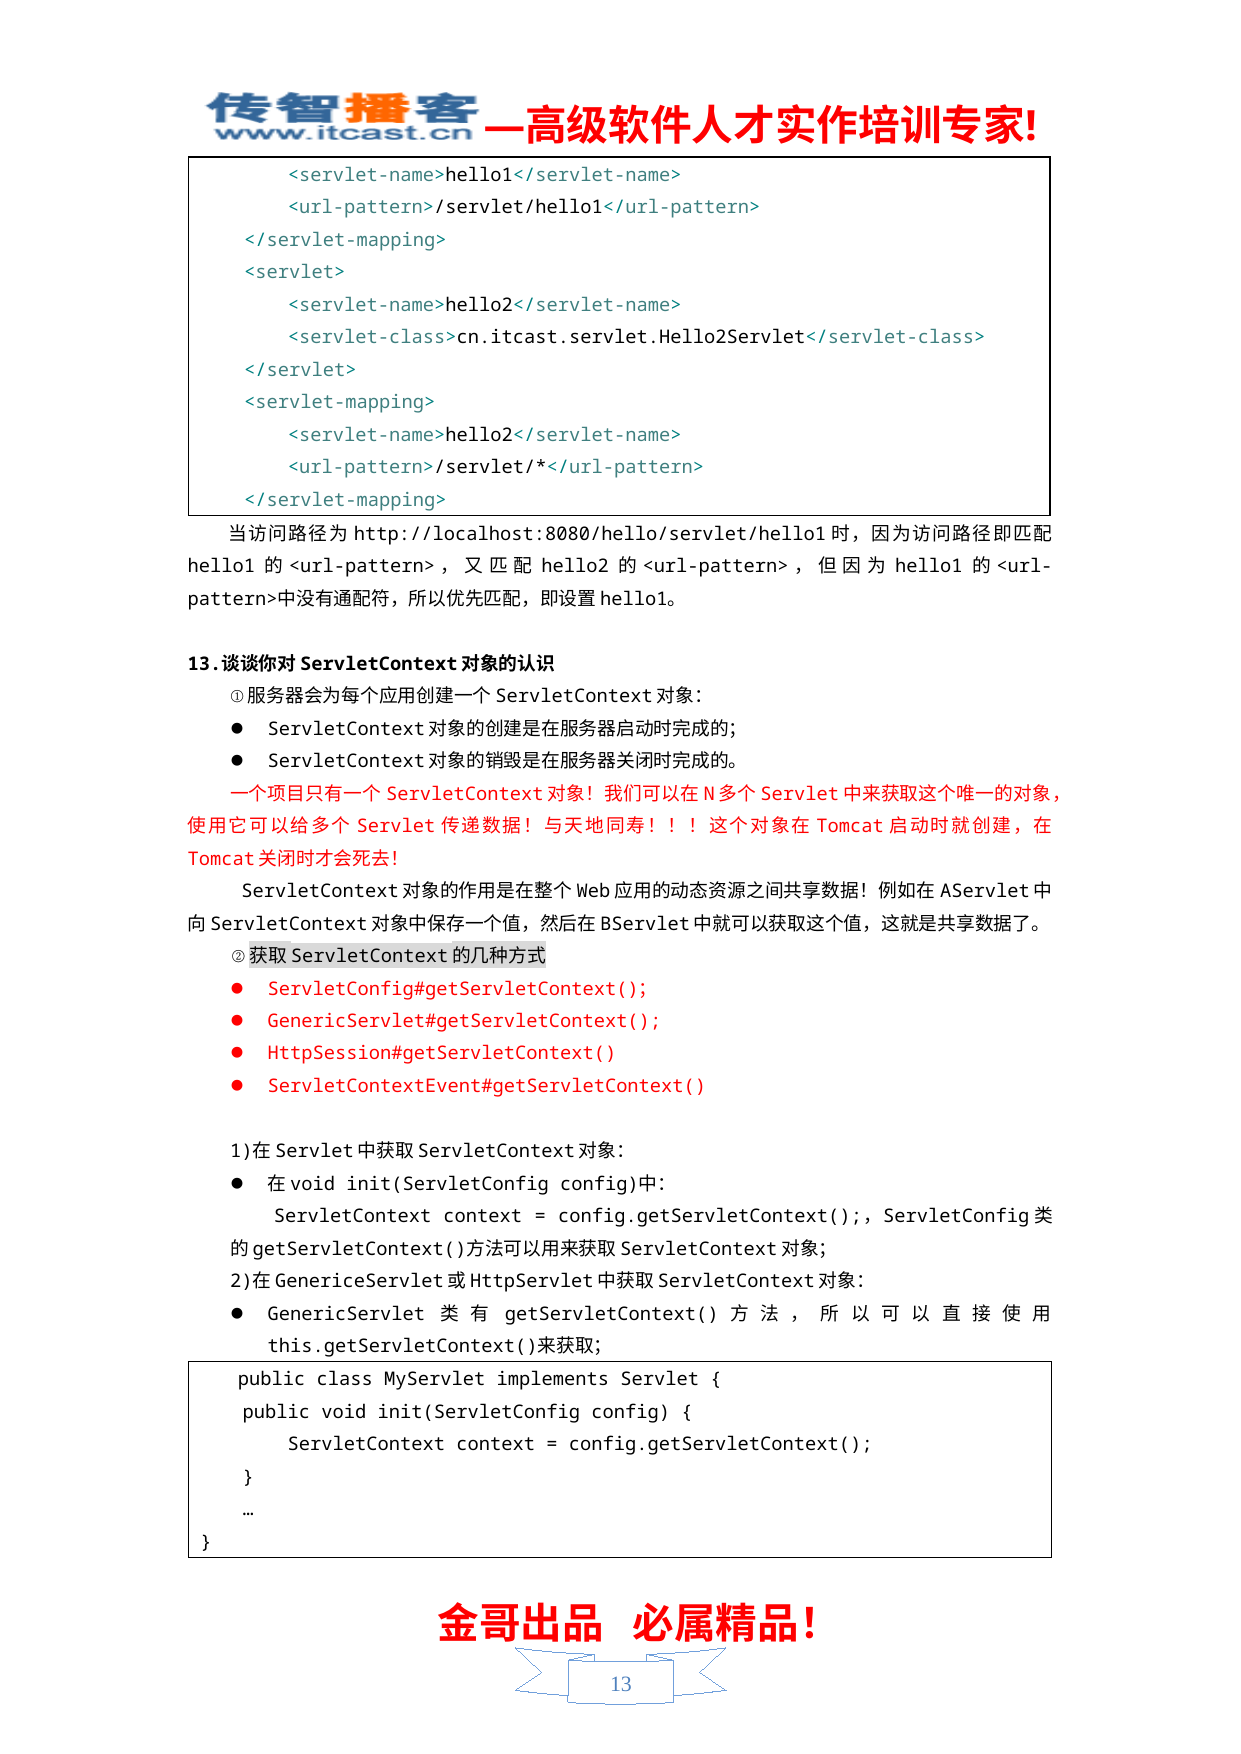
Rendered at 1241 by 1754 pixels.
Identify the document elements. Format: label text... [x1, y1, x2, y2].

text 2)在GenericeServlet或HttpServlet中获取ServletContext对象： [230, 1263, 1053, 1296]
text 当访问路径为http://localhost:8080/hello/servlet/hello1时，因为访问路径即匹配hello1的<url-pattern>，又匹配hello2的<url-pattern>，但因为hello1的<url-pattern>中没有通配符，所以优先匹配，即设置hello1。 [187, 516, 1053, 613]
picture [203, 88, 484, 141]
text ServletContext对象的作用是在整个Web应用的动态资源之间共享数据！例如在AServlet中向ServletContext对象中保存一个值，然后在BServlet中就可以获取这个值，这就是共享数据了。 [187, 873, 1053, 938]
text ServletContext context = config.getServletContext();，ServletConfig类的getServletContext()方法可以用来获取ServletContext对象； [230, 1198, 1053, 1263]
list 谈谈你对ServletContext对象的认识 [187, 646, 1053, 678]
table_header public class MyServlet implements Servlet { public void init(ServletConfig config) { ServletContext context = config.getServletContext(); } … } [189, 1362, 1051, 1557]
text ①服务器会为每个应用创建一个ServletContext对象： [187, 678, 1053, 711]
list GenericServlet类有getServletContext()方法，所以可以直接使用this.getServletContext()来获取； [230, 1296, 1053, 1361]
list HttpSession#getServletContext() [230, 1036, 1053, 1068]
text 1)在Servlet中获取ServletContext对象： [187, 1133, 1053, 1166]
text 一个项目只有一个ServletContext对象！我们可以在N多个Servlet中来获取这个唯一的对象，使用它可以给多个Servlet传递数据！与天地同寿！！！这个对象在Tomcat启动时就创建，在Tomcat关闭时才会死去！ [187, 776, 1053, 873]
list ServletConfig#getServletContext()； [230, 971, 1053, 1003]
text ②获取ServletContext的几种方式 [187, 938, 1053, 971]
list 在void init(ServletConfig config)中： [230, 1166, 1053, 1198]
list ServletContext对象的销毁是在服务器关闭时完成的。 [230, 743, 1053, 776]
list ServletContext对象的创建是在服务器启动时完成的； [230, 711, 1053, 743]
list GenericServlet#getServletContext(); [230, 1003, 1053, 1036]
list ServletContextEvent#getServletContext() [230, 1068, 1053, 1101]
